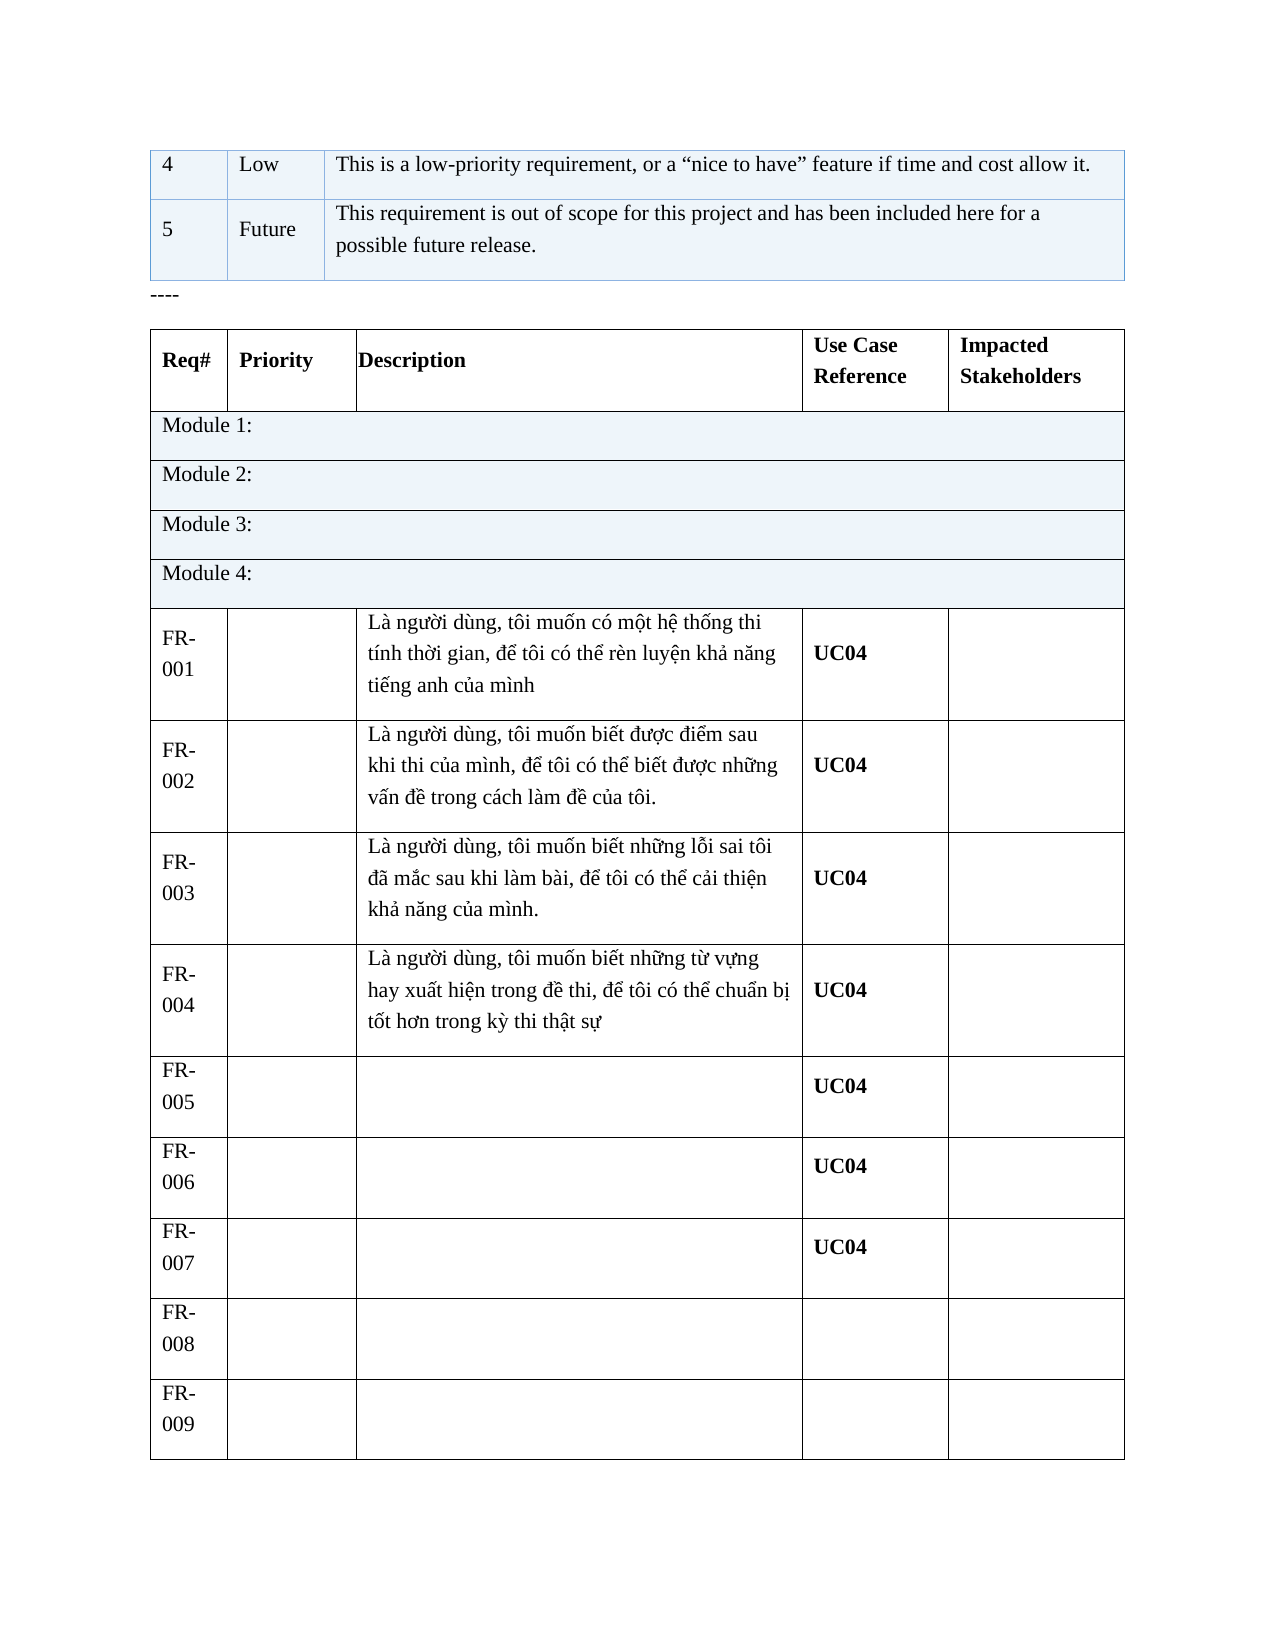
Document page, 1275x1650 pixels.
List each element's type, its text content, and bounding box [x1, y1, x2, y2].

table_cell Là người dùng, tôi muốn biết những lỗi sai tôi đã mắc sau khi làm bài, để tôi có thể cải thiện khả năng của mình. [357, 833, 802, 944]
table_cell UC04 [803, 1138, 948, 1217]
table_cell FR-005 [151, 1057, 227, 1137]
table_cell UC04 [803, 721, 948, 832]
table_cell Low [228, 151, 324, 199]
table_cell [228, 721, 356, 832]
table_cell [949, 721, 1124, 832]
table_cell [357, 1138, 802, 1217]
table_cell UC04 [803, 945, 948, 1056]
table_cell Module 3: [151, 511, 1124, 559]
table_cell 4 [151, 151, 227, 199]
table_cell UC04 [803, 1057, 948, 1137]
table_cell FR-007 [151, 1219, 227, 1298]
table_header Description [357, 330, 802, 411]
table_cell [228, 945, 356, 1056]
table_cell [949, 1138, 1124, 1217]
table_cell [228, 833, 356, 944]
table_cell [228, 1057, 356, 1137]
table_cell [949, 1057, 1124, 1137]
table_cell 5 [151, 200, 227, 280]
table_cell [803, 1299, 948, 1379]
table_cell UC04 [803, 1219, 948, 1298]
table_cell [228, 1138, 356, 1217]
table_cell [228, 1219, 356, 1298]
table_cell FR-001 [151, 609, 227, 720]
table_cell [803, 1380, 948, 1459]
table_cell [228, 609, 356, 720]
table_cell [357, 1057, 802, 1137]
table_header Use Case Reference [803, 330, 948, 411]
table_cell FR-004 [151, 945, 227, 1056]
table_header Req# [151, 330, 227, 411]
table_cell This requirement is out of scope for this project and has been included here for a possible future release. [325, 200, 1124, 280]
table_cell [949, 1299, 1124, 1379]
table_cell Module 1: [151, 412, 1124, 460]
table_cell Future [228, 200, 324, 280]
table_cell FR-006 [151, 1138, 227, 1217]
table_cell [949, 1380, 1124, 1459]
table_cell [228, 1380, 356, 1459]
table_cell [949, 609, 1124, 720]
table_cell Là người dùng, tôi muốn biết được điểm sau khi thi của mình, để tôi có thể biết được những vấn đề trong cách làm đề của tôi. [357, 721, 802, 832]
table_cell FR-002 [151, 721, 227, 832]
table_header Impacted Stakeholders [949, 330, 1124, 411]
table_cell [949, 833, 1124, 944]
table_cell [357, 1219, 802, 1298]
table_cell [228, 1299, 356, 1379]
table_header Priority [228, 330, 356, 411]
table_cell FR-009 [151, 1380, 227, 1459]
table_cell Là người dùng, tôi muốn có một hệ thống thi tính thời gian, để tôi có thể rèn luyện khả năng tiếng anh của mình [357, 609, 802, 720]
table_cell [357, 1380, 802, 1459]
table_cell [357, 1299, 802, 1379]
table_cell [949, 1219, 1124, 1298]
table_cell Module 4: [151, 560, 1124, 608]
table_cell UC04 [803, 609, 948, 720]
table_cell FR-003 [151, 833, 227, 944]
table_cell Là người dùng, tôi muốn biết những từ vựng hay xuất hiện trong đề thi, để tôi có thể chuẩn bị tốt hơn trong kỳ thi thật sự [357, 945, 802, 1056]
table_cell [949, 945, 1124, 1056]
table_cell FR-008 [151, 1299, 227, 1379]
text ---- [150, 281, 1125, 306]
table_cell Module 2: [151, 461, 1124, 509]
table_cell This is a low-priority requirement, or a “nice to have” feature if time and cost allow it. [325, 151, 1124, 199]
table_cell UC04 [803, 833, 948, 944]
